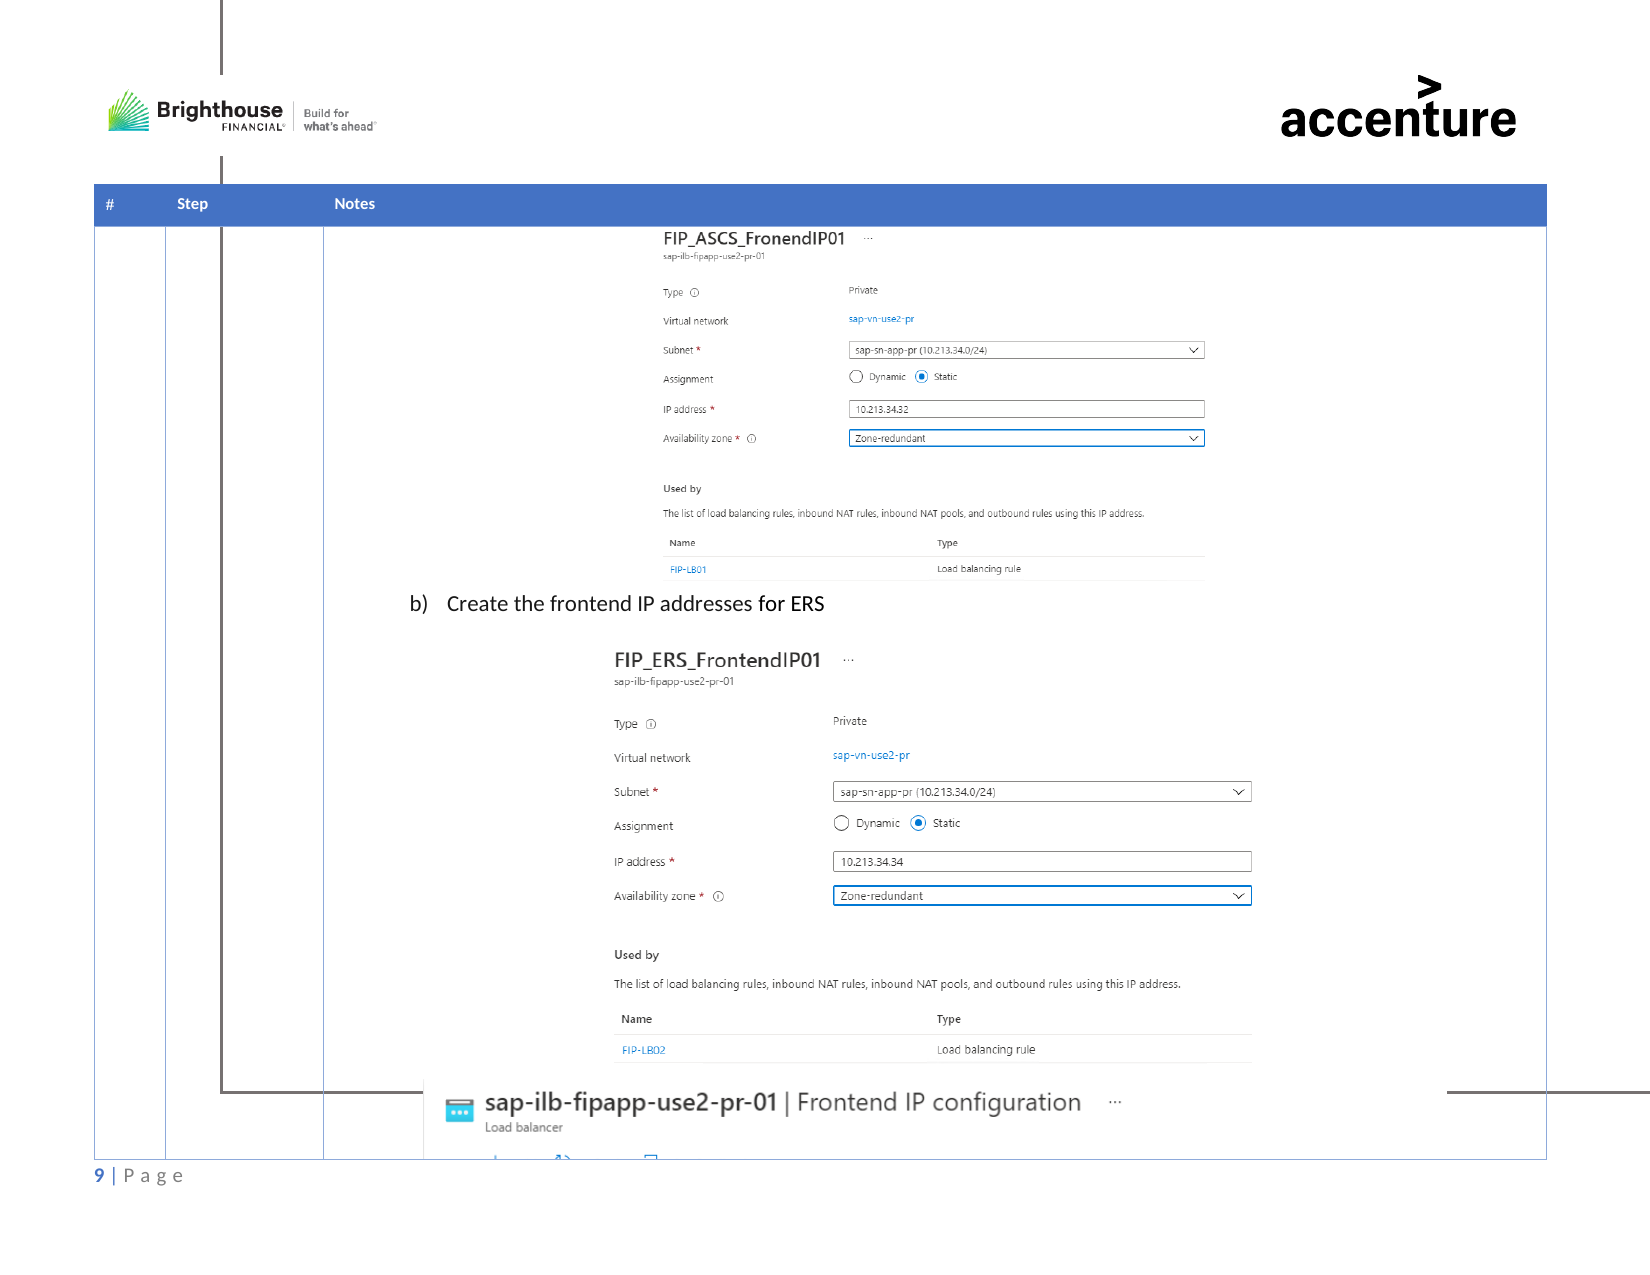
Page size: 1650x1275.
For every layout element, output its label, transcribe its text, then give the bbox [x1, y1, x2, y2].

table_header # [95, 185, 165, 226]
picture [1281, 75, 1516, 137]
table_cell 1.Create load balancer (internal, standard) Create the frontend IP addresses for ASCS Create the frontend IP addresses for ERS [324, 227, 1546, 1159]
table_cell 2 [95, 227, 165, 1159]
table_header Step [166, 185, 323, 226]
table_cell Load Balancer Configuration [166, 227, 323, 1159]
picture [654, 227, 1216, 589]
picture [605, 646, 1265, 1067]
picture [423, 1079, 1447, 1159]
picture [105, 75, 384, 156]
table_header Notes [324, 185, 1546, 226]
